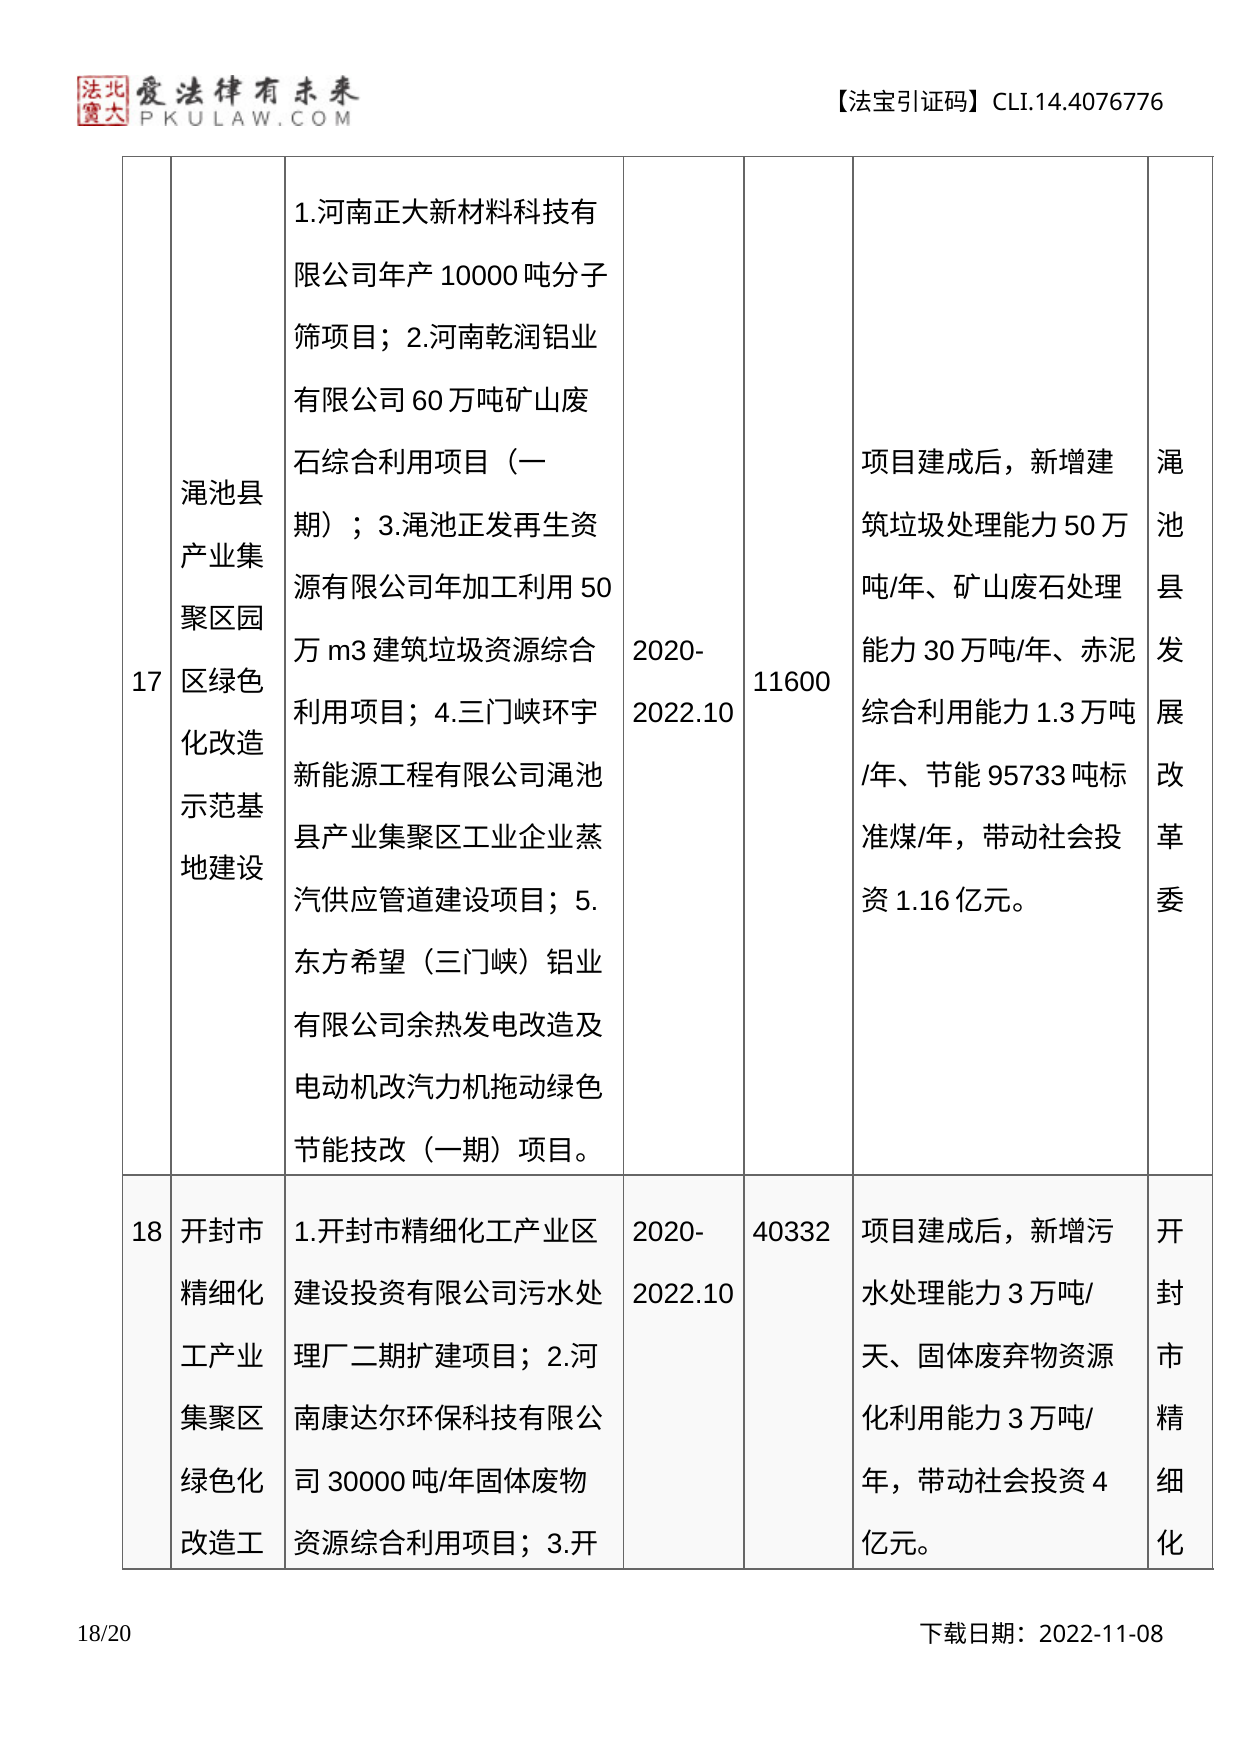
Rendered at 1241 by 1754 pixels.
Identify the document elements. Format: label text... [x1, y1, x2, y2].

table_cell 开封市精细化工产业集聚区管委会 [1149, 1176, 1212, 1568]
table_cell 18 [123, 1176, 170, 1568]
table_cell 11600 [745, 157, 852, 1174]
table_cell 40332 [745, 1176, 852, 1568]
picture [76, 75, 361, 126]
table_cell 17 [123, 157, 170, 1174]
table_cell 2020-2022.10 [624, 1176, 743, 1568]
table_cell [854, 1176, 1147, 1568]
table_cell 渑池县产业集聚区园区绿色化改造示范基地建设 [172, 157, 284, 1174]
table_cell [286, 1176, 623, 1568]
table_cell 开封市精细化工产业集聚区绿色化改造工程 [172, 1176, 284, 1568]
table_cell 1.河南正大新材料科技有限公司年产10000吨分子筛项目；2.河南乾润铝业有限公司60万吨矿山废石综合利用项目（一期）；3.渑池正发再生资源有限公司年加工利用50万m3建筑垃圾资源综合利用项目；4.三门峡环宇新能源工程有限公司渑池县产业集聚区工业企业蒸汽供应管道建设项目；5.东方希望（三门峡）铝业有限公司余热发电改造及电动机改汽力机拖动绿色节能技改（一期）项目。 [286, 157, 623, 1174]
table_cell 2020-2022.10 [624, 157, 743, 1174]
table_cell 项目建成后，新增建筑垃圾处理能力50万吨/年、矿山废石处理能力30万吨/年、赤泥综合利用能力1.3万吨/年、节能95733吨标准煤/年，带动社会投资1.16亿元。 [854, 157, 1147, 1174]
table_cell 渑池县发展改革委 [1149, 157, 1212, 1174]
